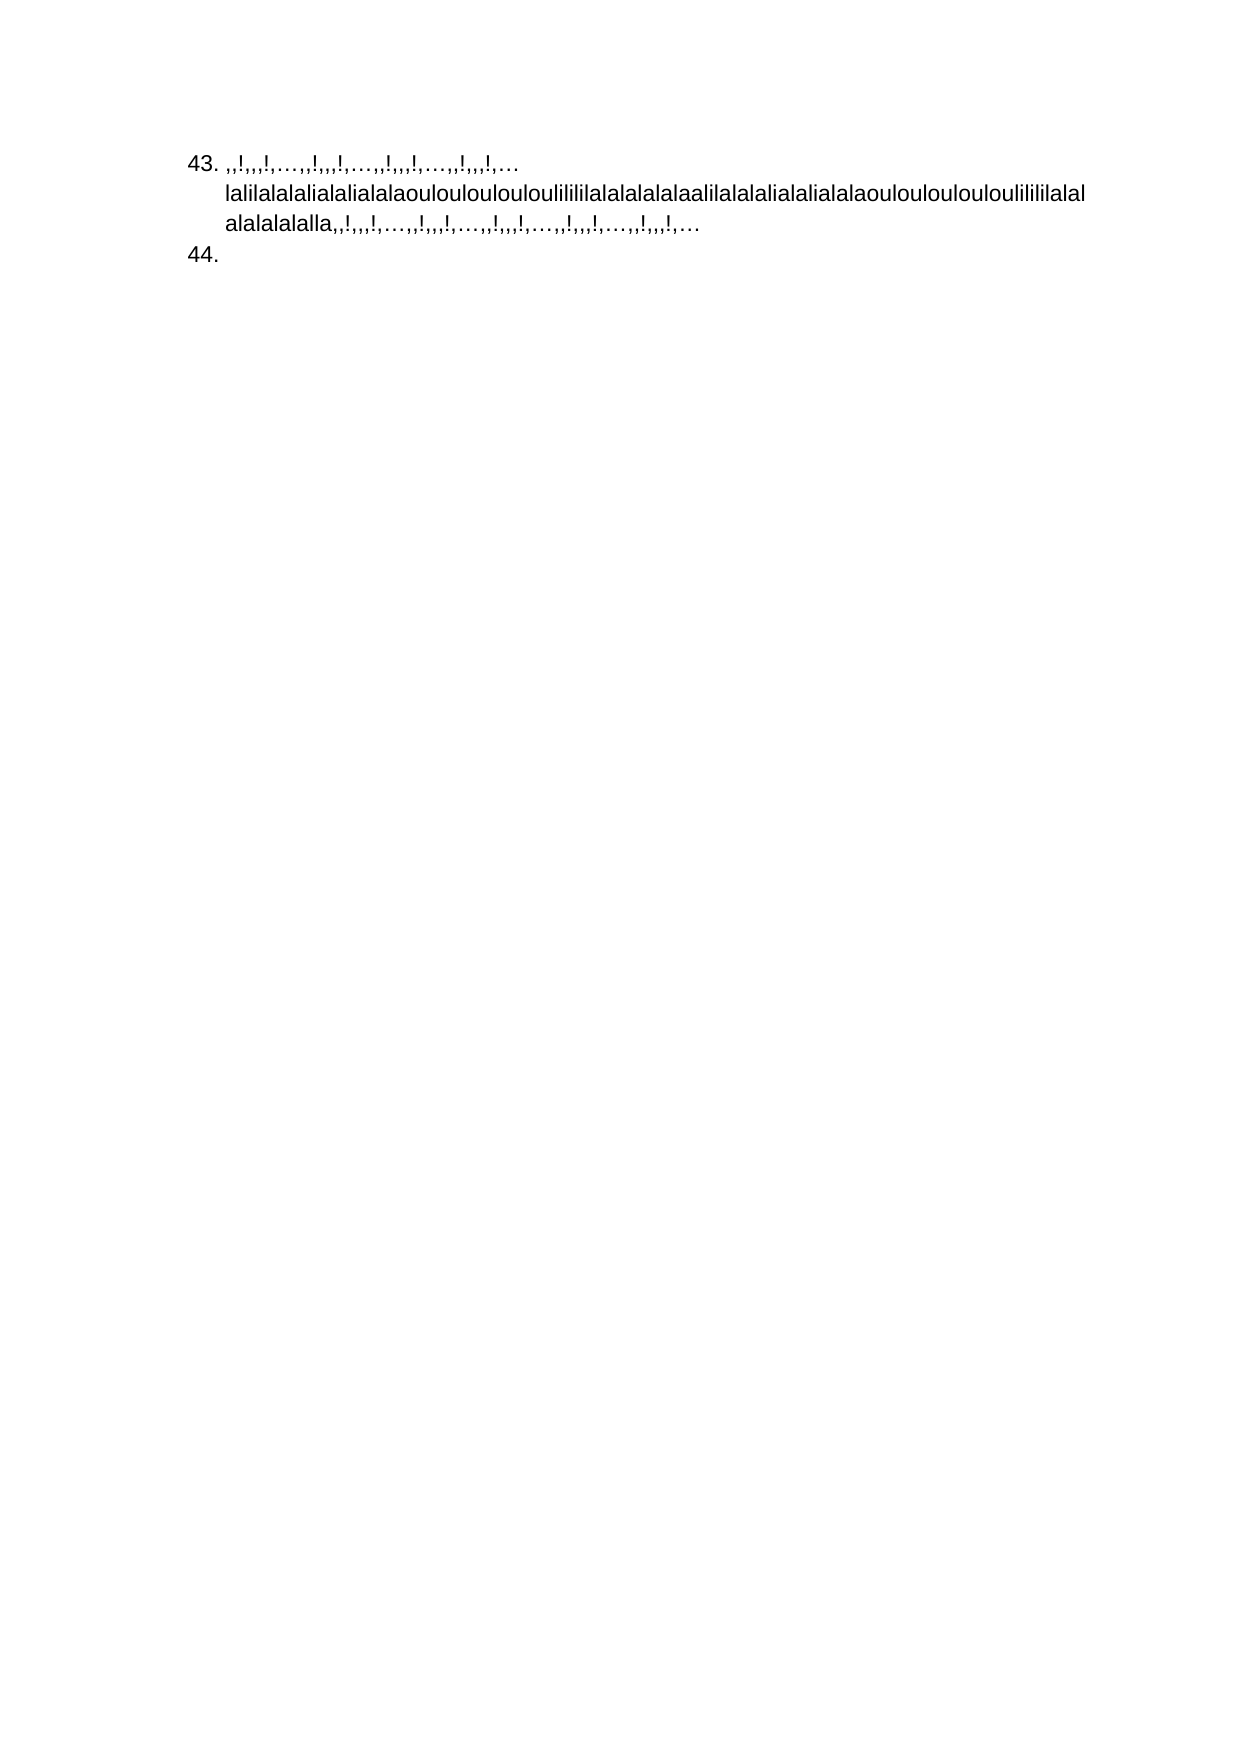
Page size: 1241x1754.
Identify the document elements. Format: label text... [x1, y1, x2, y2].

list ,,!,,,!,…,,!,,,!,…,,!,,,!,…,,!,,,!,…lalilalalalialalialalaoulouloulouloulilililalalalalalaalilalalalialalialalaoulouloulouloulilililalalalalalalalla,,!,,,!,…,,!,,,!,…,,!,,,!,…,,!,,,!,…,,!,,,!,… [187, 150, 1090, 237]
